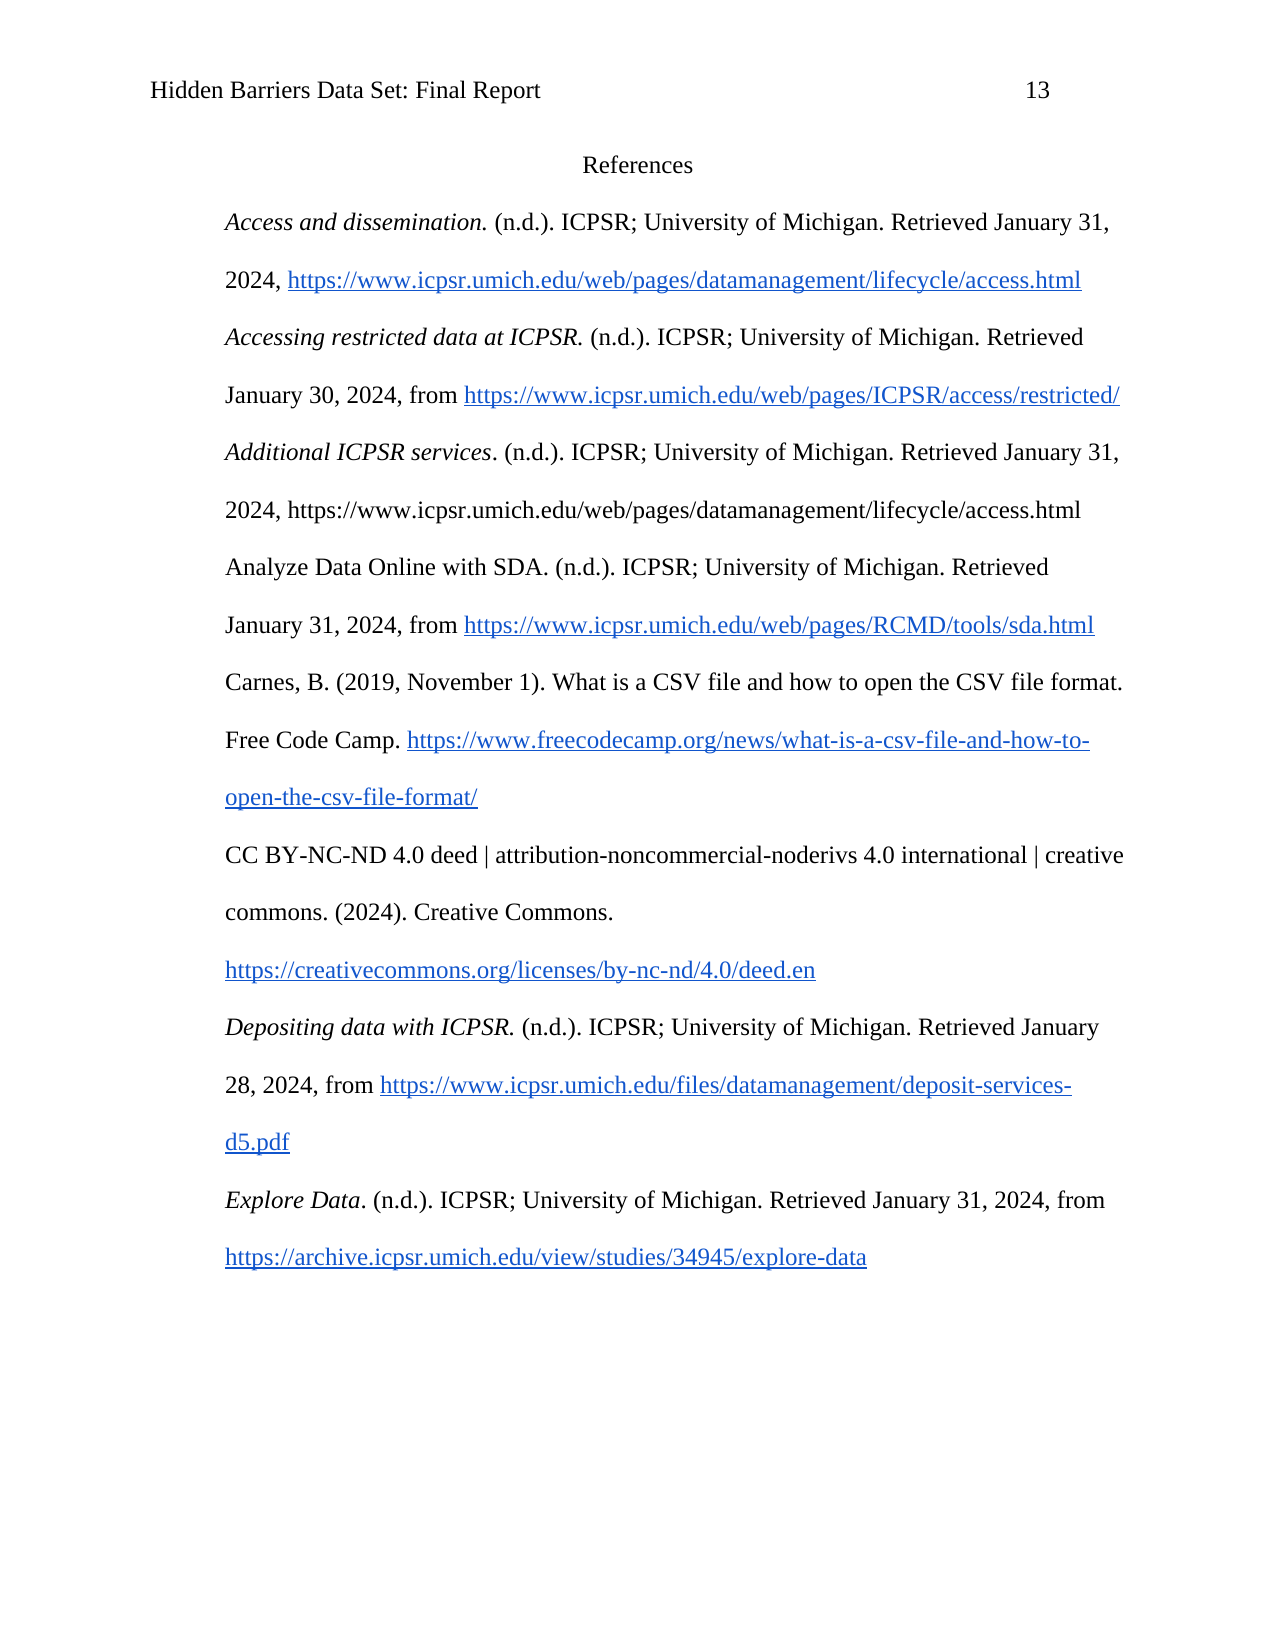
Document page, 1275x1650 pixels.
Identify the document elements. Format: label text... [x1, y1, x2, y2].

text References [150, 150, 1125, 179]
text Analyze Data Online with SDA. (n.d.). ICPSR; University of Michigan. Retrieved January 31, 2024, from https://www.icpsr.umich.edu/web/pages/RCMD/tools/sda.html [225, 552, 1125, 639]
text CC BY-NC-ND 4.0 deed | attribution-noncommercial-noderivs 4.0 international | creative commons. (2024). Creative Commons. https://creativecommons.org/licenses/by-nc-nd/4.0/deed.en [225, 840, 1125, 984]
text Explore Data. (n.d.). ICPSR; University of Michigan. Retrieved January 31, 2024, from https://archive.icpsr.umich.edu/view/studies/34945/explore-data [225, 1185, 1125, 1271]
text Carnes, B. (2019, November 1). What is a CSV file and how to open the CSV file format. Free Code Camp. https://www.freecodecamp.org/news/what-is-a-csv-file-and-how-to-open-the-csv-file-format/ [225, 667, 1125, 811]
text Accessing restricted data at ICPSR. (n.d.). ICPSR; University of Michigan. Retrieved January 30, 2024, from https://www.icpsr.umich.edu/web/pages/ICPSR/access/restricted/ [225, 322, 1125, 409]
text Additional ICPSR services. (n.d.). ICPSR; University of Michigan. Retrieved January 31, 2024, https://www.icpsr.umich.edu/web/pages/datamanagement/lifecycle/access.html [225, 437, 1125, 524]
text Depositing data with ICPSR. (n.d.). ICPSR; University of Michigan. Retrieved January 28, 2024, from https://www.icpsr.umich.edu/files/datamanagement/deposit-services-d5.pdf [225, 1012, 1125, 1156]
text Access and dissemination. (n.d.). ICPSR; University of Michigan. Retrieved January 31, 2024, https://www.icpsr.umich.edu/web/pages/datamanagement/lifecycle/access.html [225, 207, 1125, 294]
